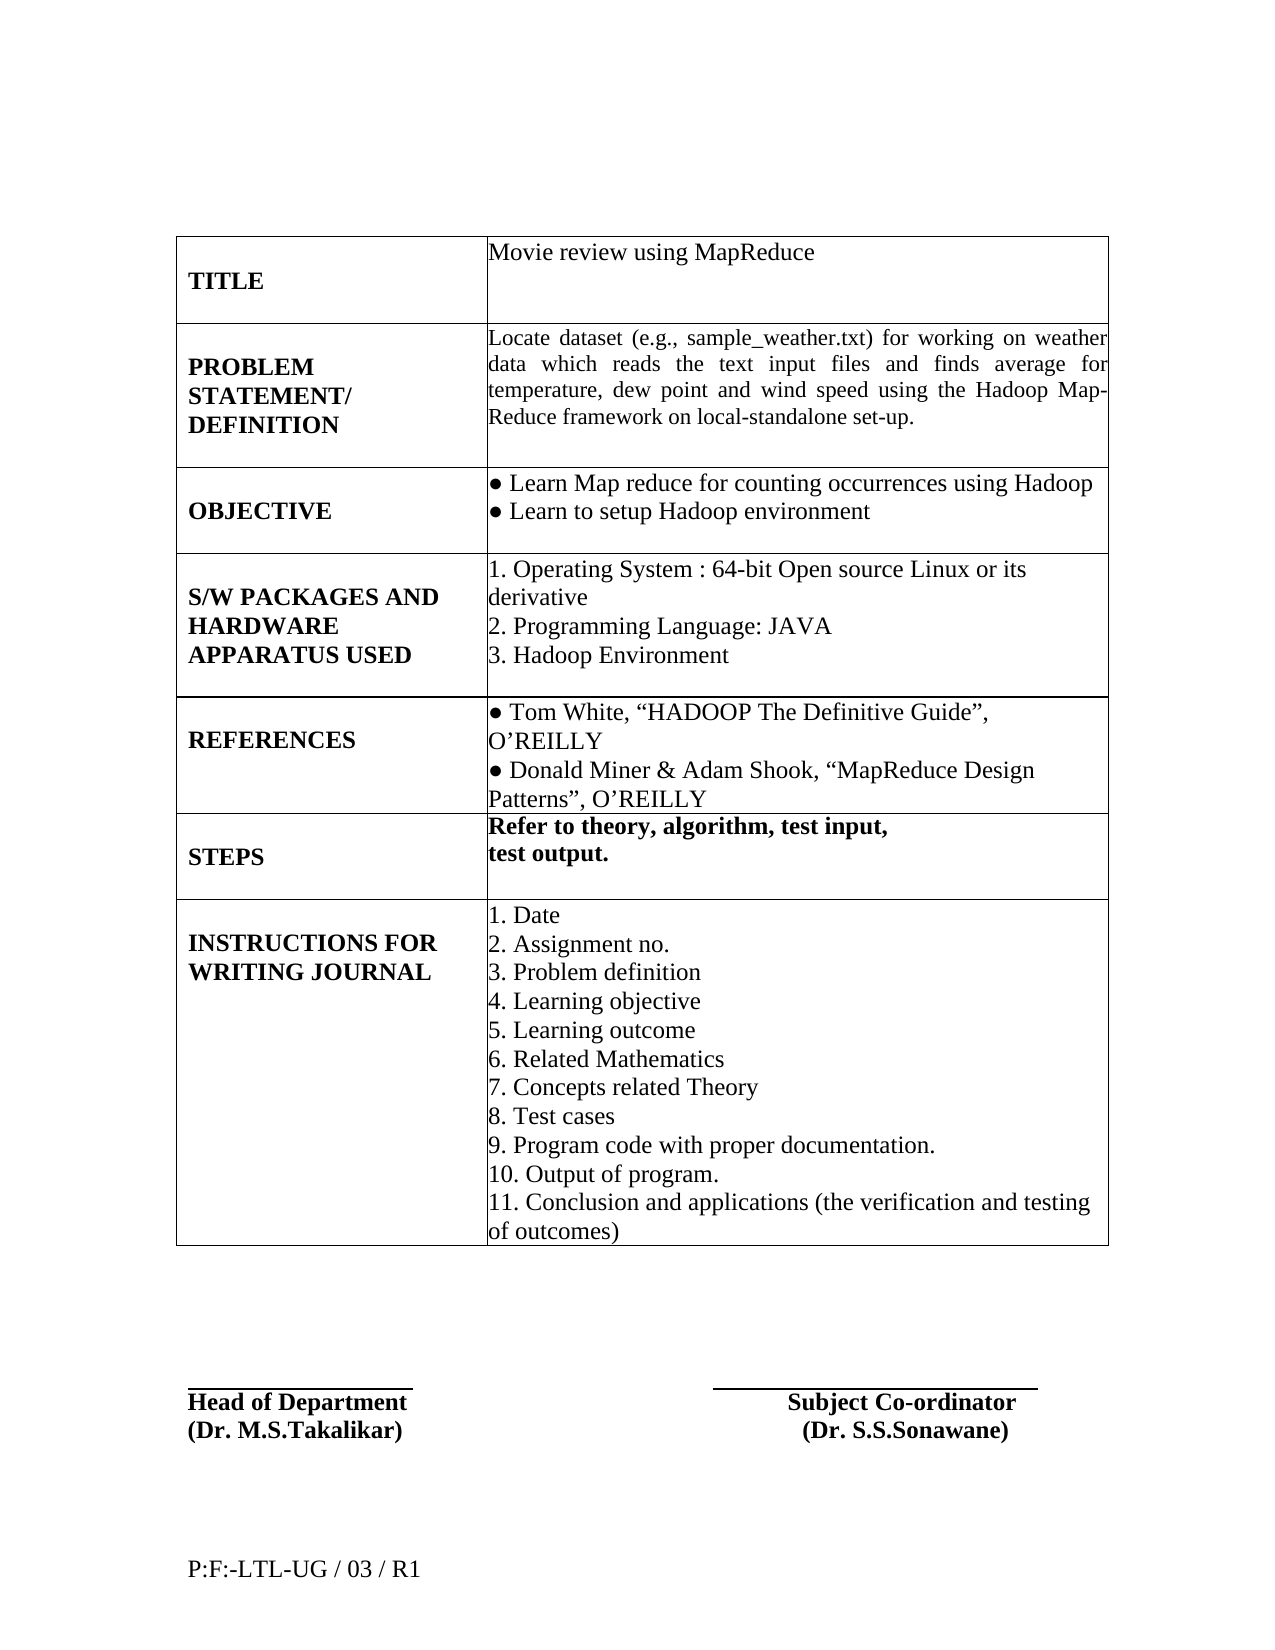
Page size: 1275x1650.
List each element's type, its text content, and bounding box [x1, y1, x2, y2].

table_header TITLE [177, 237, 487, 323]
table_cell STEPS [177, 814, 487, 899]
table_cell Refer to theory, algorithm, test input, test output. [488, 814, 1108, 899]
table_header Movie review using MapReduce [488, 237, 1108, 323]
table_cell 1. Operating System : 64-bit Open source Linux or its derivative 2. Programming Language: JAVA 3. Hadoop Environment [488, 554, 1108, 696]
table_cell S/W PACKAGES AND HARDWARE APPARATUS USED [177, 554, 487, 696]
table_cell Locate dataset (e.g., sample_weather.txt) for working on weather data which reads the text input files and finds average for temperature, dew point and wind speed using the Hadoop Map-Reduce framework on local-standalone set-up. [488, 324, 1108, 467]
text P:F:-LTL-UG / 03 / R1 [187, 1554, 1121, 1583]
table_cell REFERENCES [177, 698, 487, 812]
table_cell ● Tom White, “HADOOP The Definitive Guide”, O’REILLY ● Donald Miner & Adam Shook, “MapReduce Design Patterns”, O’REILLY [488, 698, 1108, 812]
table_cell OBJECTIVE [177, 468, 487, 553]
table_cell INSTRUCTIONS FOR WRITING JOURNAL [177, 900, 487, 1245]
table_cell 1. Date 2. Assignment no. 3. Problem definition 4. Learning objective 5. Learning outcome 6. Related Mathematics 7. Concepts related Theory 8. Test cases 9. Program code with proper documentation. 10. Output of program. 11. Conclusion and applications (the verification and testing of outcomes) [488, 900, 1108, 1245]
table_cell ● Learn Map reduce for counting occurrences using Hadoop ● Learn to setup Hadoop environment [488, 468, 1108, 553]
title Head of Department Subject Co-ordinator [187, 1384, 1121, 1416]
table_cell PROBLEM STATEMENT/ DEFINITION [177, 324, 487, 467]
text (Dr. M.S.Takalikar) (Dr. S.S.Sonawane) [187, 1416, 1121, 1444]
